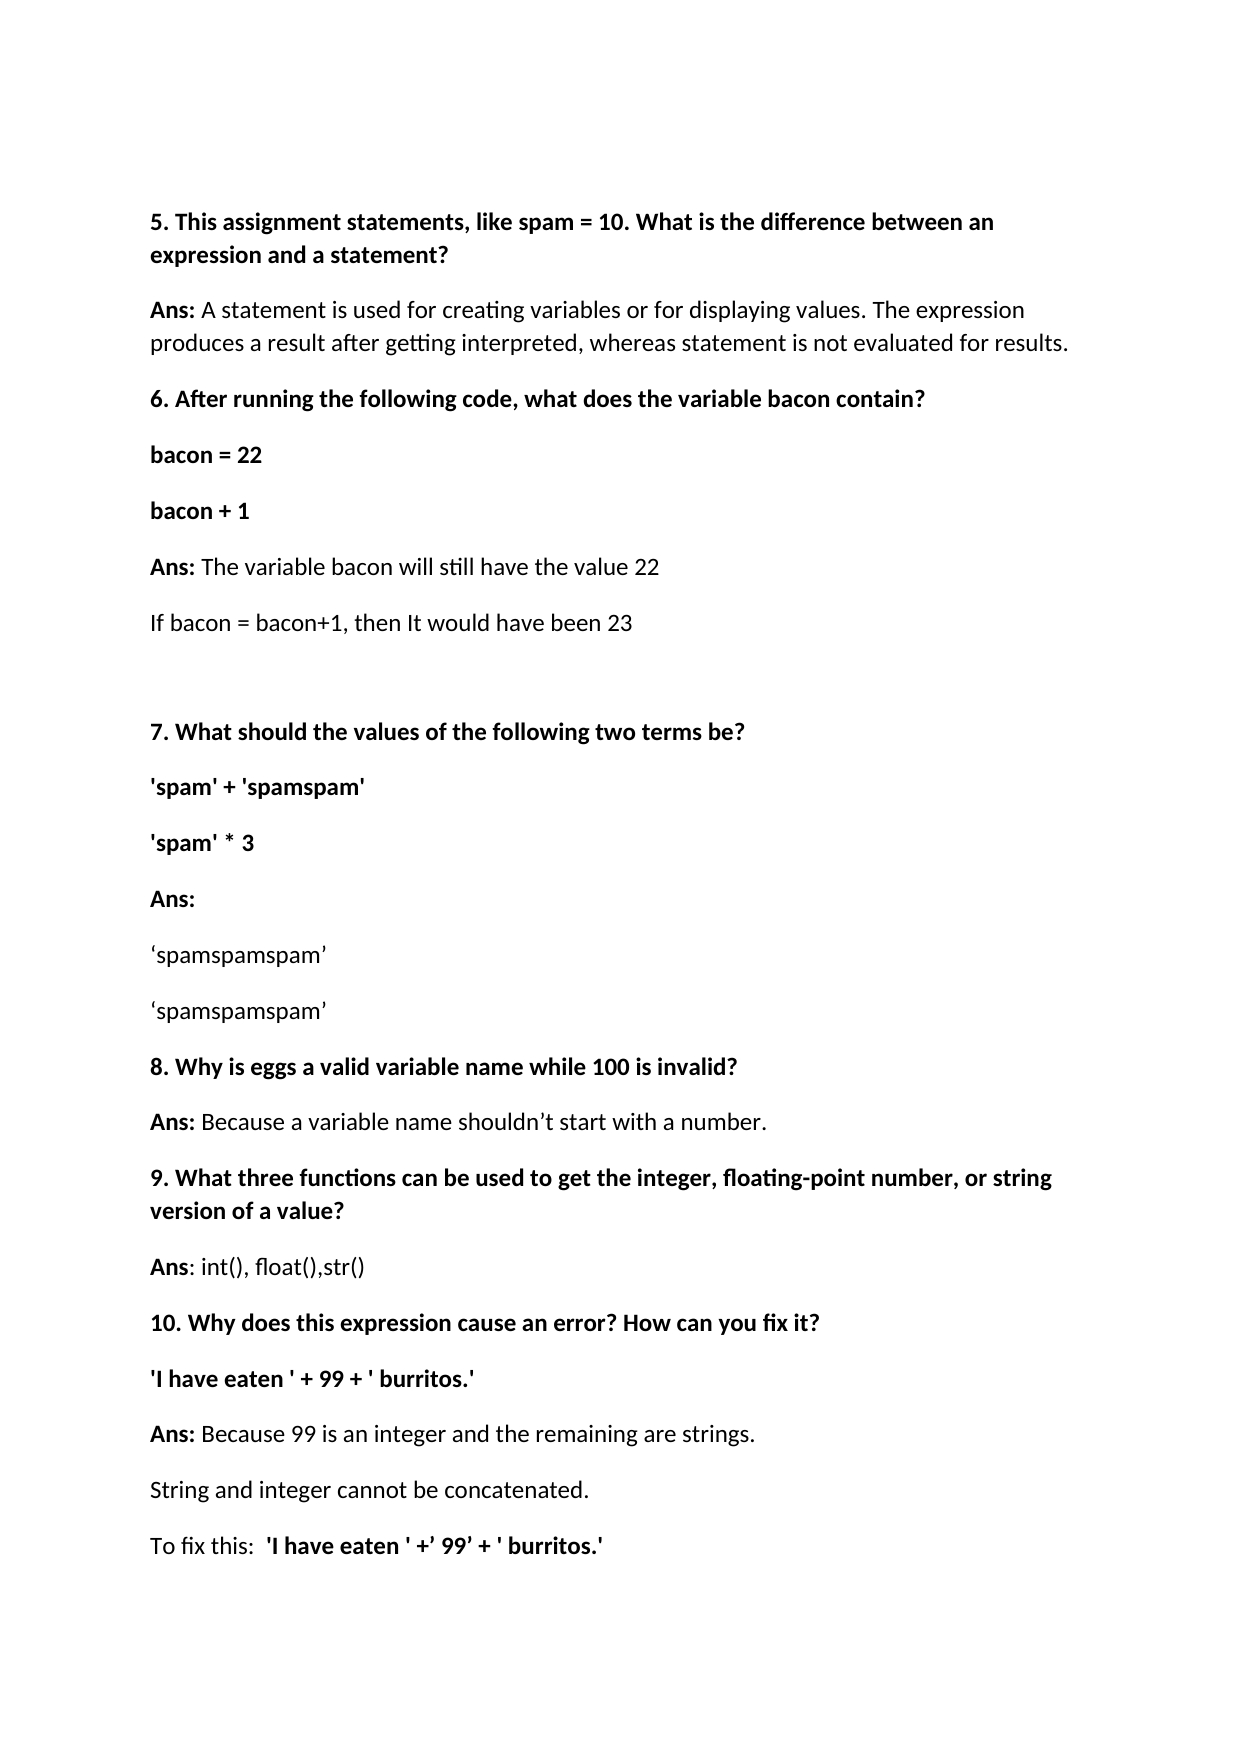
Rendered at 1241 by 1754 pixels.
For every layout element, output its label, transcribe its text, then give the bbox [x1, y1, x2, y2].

text Ans: int(), float(),str() [150, 1251, 1090, 1282]
text Ans: Because 99 is an integer and the remaining are strings. [150, 1418, 1090, 1449]
text bacon = 22 [150, 439, 1090, 470]
text 8. Why is eggs a valid variable name while 100 is invalid? [150, 1051, 1090, 1081]
text Ans: Because a variable name shouldn’t start with a number. [150, 1106, 1090, 1137]
text String and integer cannot be concatenated. [150, 1474, 1090, 1505]
text To fix this: 'I have eaten ' +’ 99’ + ' burritos.' [150, 1530, 1090, 1561]
text 6. After running the following code, what does the variable bacon contain? [150, 383, 1090, 414]
text 'spam' + 'spamspam' [150, 771, 1090, 802]
text 5. This assignment statements, like spam = 10. What is the difference between an expression and a statement? [150, 206, 1090, 269]
text Ans: A statement is used for creating variables or for displaying values. The expression produces a result after getting interpreted, whereas statement is not evaluated for results. [150, 294, 1090, 358]
text ‘spamspamspam’ [150, 939, 1090, 969]
text bacon + 1 [150, 495, 1090, 526]
text 7. What should the values of the following two terms be? [150, 716, 1090, 746]
text 10. Why does this expression cause an error? How can you fix it? [150, 1307, 1090, 1337]
text Ans: [150, 883, 1090, 914]
text If bacon = bacon+1, then It would have been 23 [150, 607, 1090, 637]
text 9. What three functions can be used to get the integer, floating-point number, or string version of a value? [150, 1162, 1090, 1226]
text ‘spamspamspam’ [150, 995, 1090, 1025]
text 'I have eaten ' + 99 + ' burritos.' [150, 1363, 1090, 1393]
text 'spam' * 3 [150, 827, 1090, 858]
text Ans: The variable bacon will still have the value 22 [150, 551, 1090, 581]
